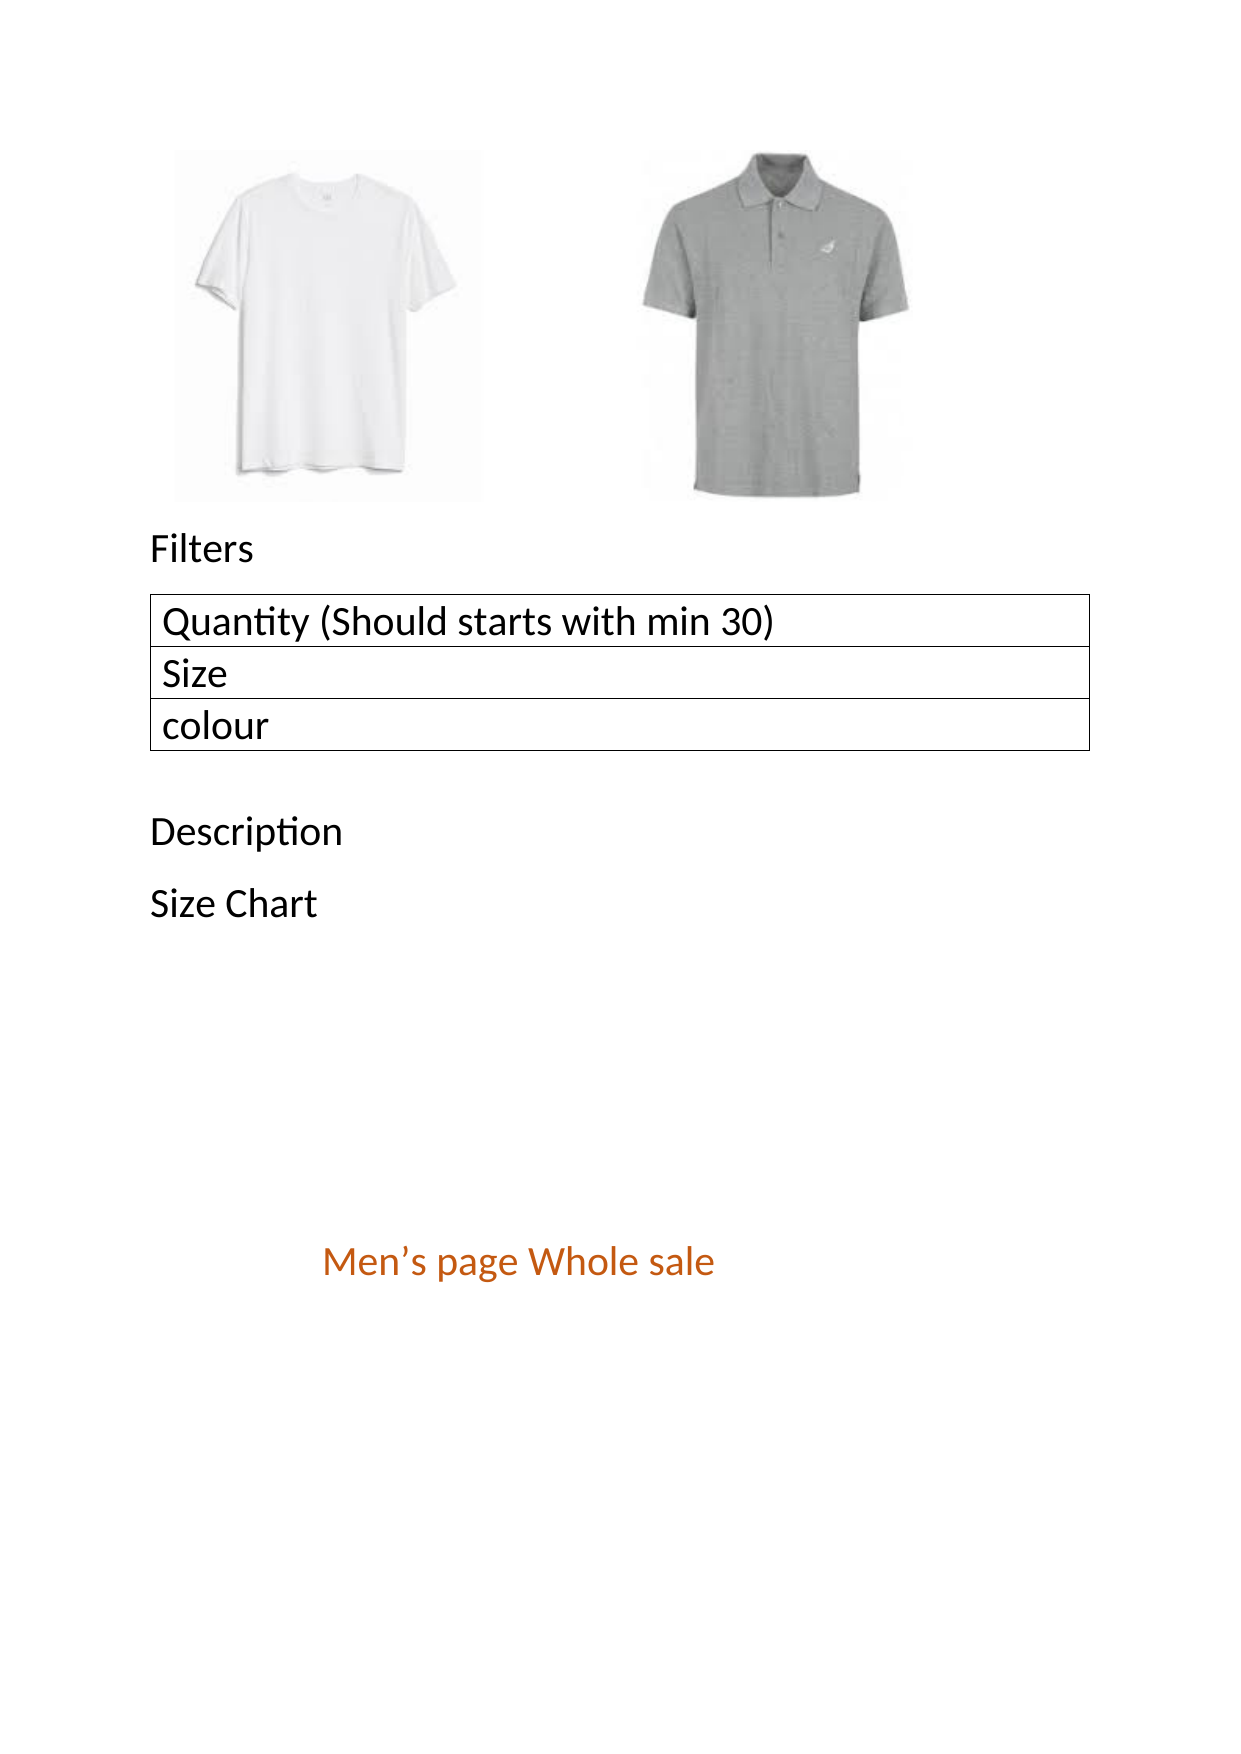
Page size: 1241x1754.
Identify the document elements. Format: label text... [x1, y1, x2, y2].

table_header Quantity (Should starts with min 30) [151, 595, 1089, 646]
table_cell Size [151, 647, 1089, 698]
text Men’s page Whole sale [150, 1235, 1090, 1286]
picture [600, 150, 952, 502]
text Size Chart [150, 877, 1090, 928]
text Filters [150, 522, 1090, 573]
text Description [150, 751, 1090, 856]
table_cell colour [151, 699, 1089, 749]
picture [150, 150, 502, 502]
